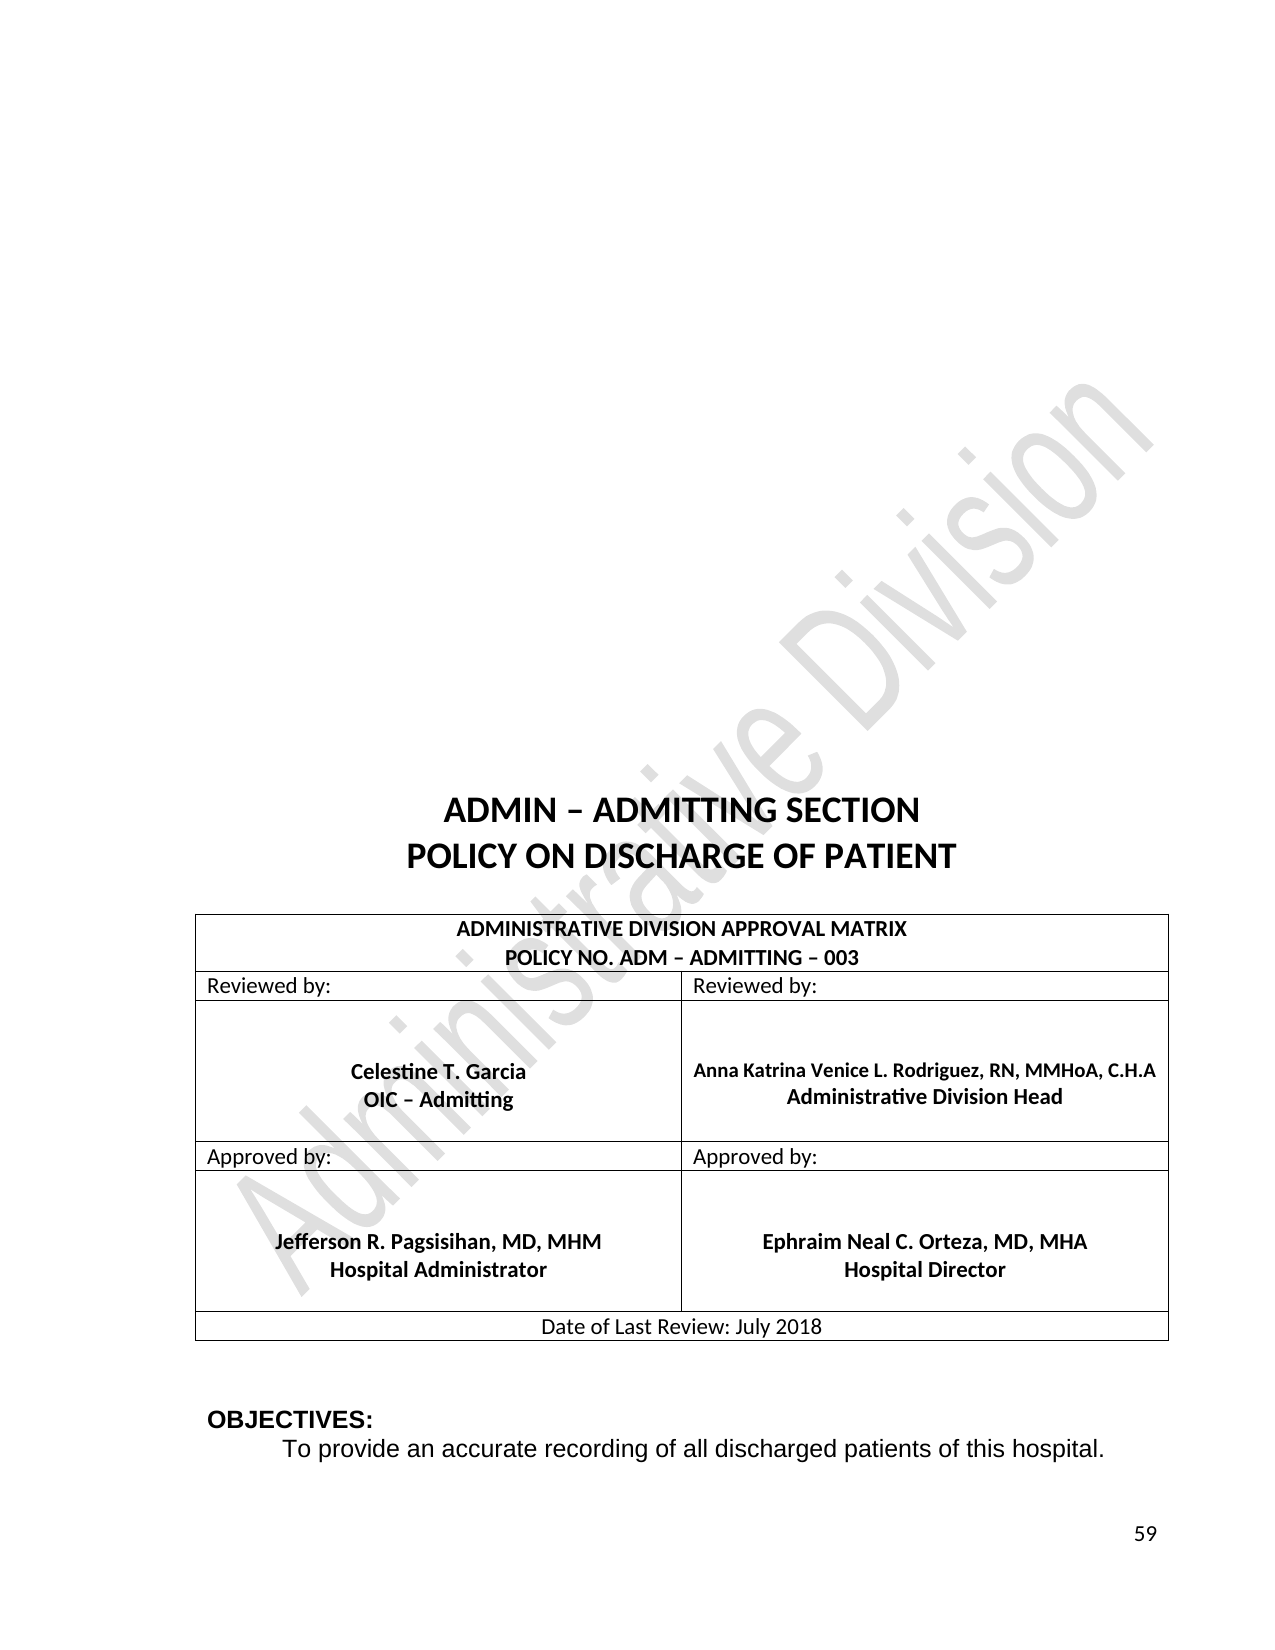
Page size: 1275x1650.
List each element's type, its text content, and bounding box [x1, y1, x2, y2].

text ADMIN – ADMITTING SECTION [207, 786, 1157, 832]
text To provide an accurate recording of all discharged patients of this hospital. [207, 1433, 1157, 1462]
table_cell Reviewed by: [196, 972, 681, 1000]
table_cell Approved by: [682, 1142, 1168, 1170]
table_cell Reviewed by: [682, 972, 1168, 1000]
table_cell Date of Last Review: July 2018 [196, 1312, 1168, 1340]
table_cell Celestine T. Garcia OIC – Admitting [196, 1001, 681, 1141]
table_cell Ephraim Neal C. Orteza, MD, MHA Hospital Director [682, 1171, 1168, 1311]
table_cell Jefferson R. Pagsisihan, MD, MHM Hospital Administrator [196, 1171, 681, 1311]
table_cell Anna Katrina Venice L. Rodriguez, RN, MMHoA, C.H.A Administrative Division Head [682, 1001, 1168, 1141]
table_header ADMINISTRATIVE DIVISION APPROVAL MATRIX POLICY NO. ADM – ADMITTING – 003 [196, 915, 1168, 971]
table_cell Approved by: [196, 1142, 681, 1170]
text POLICY ON DISCHARGE OF PATIENT [207, 832, 1157, 878]
text OBJECTIVES: [207, 1405, 1157, 1433]
